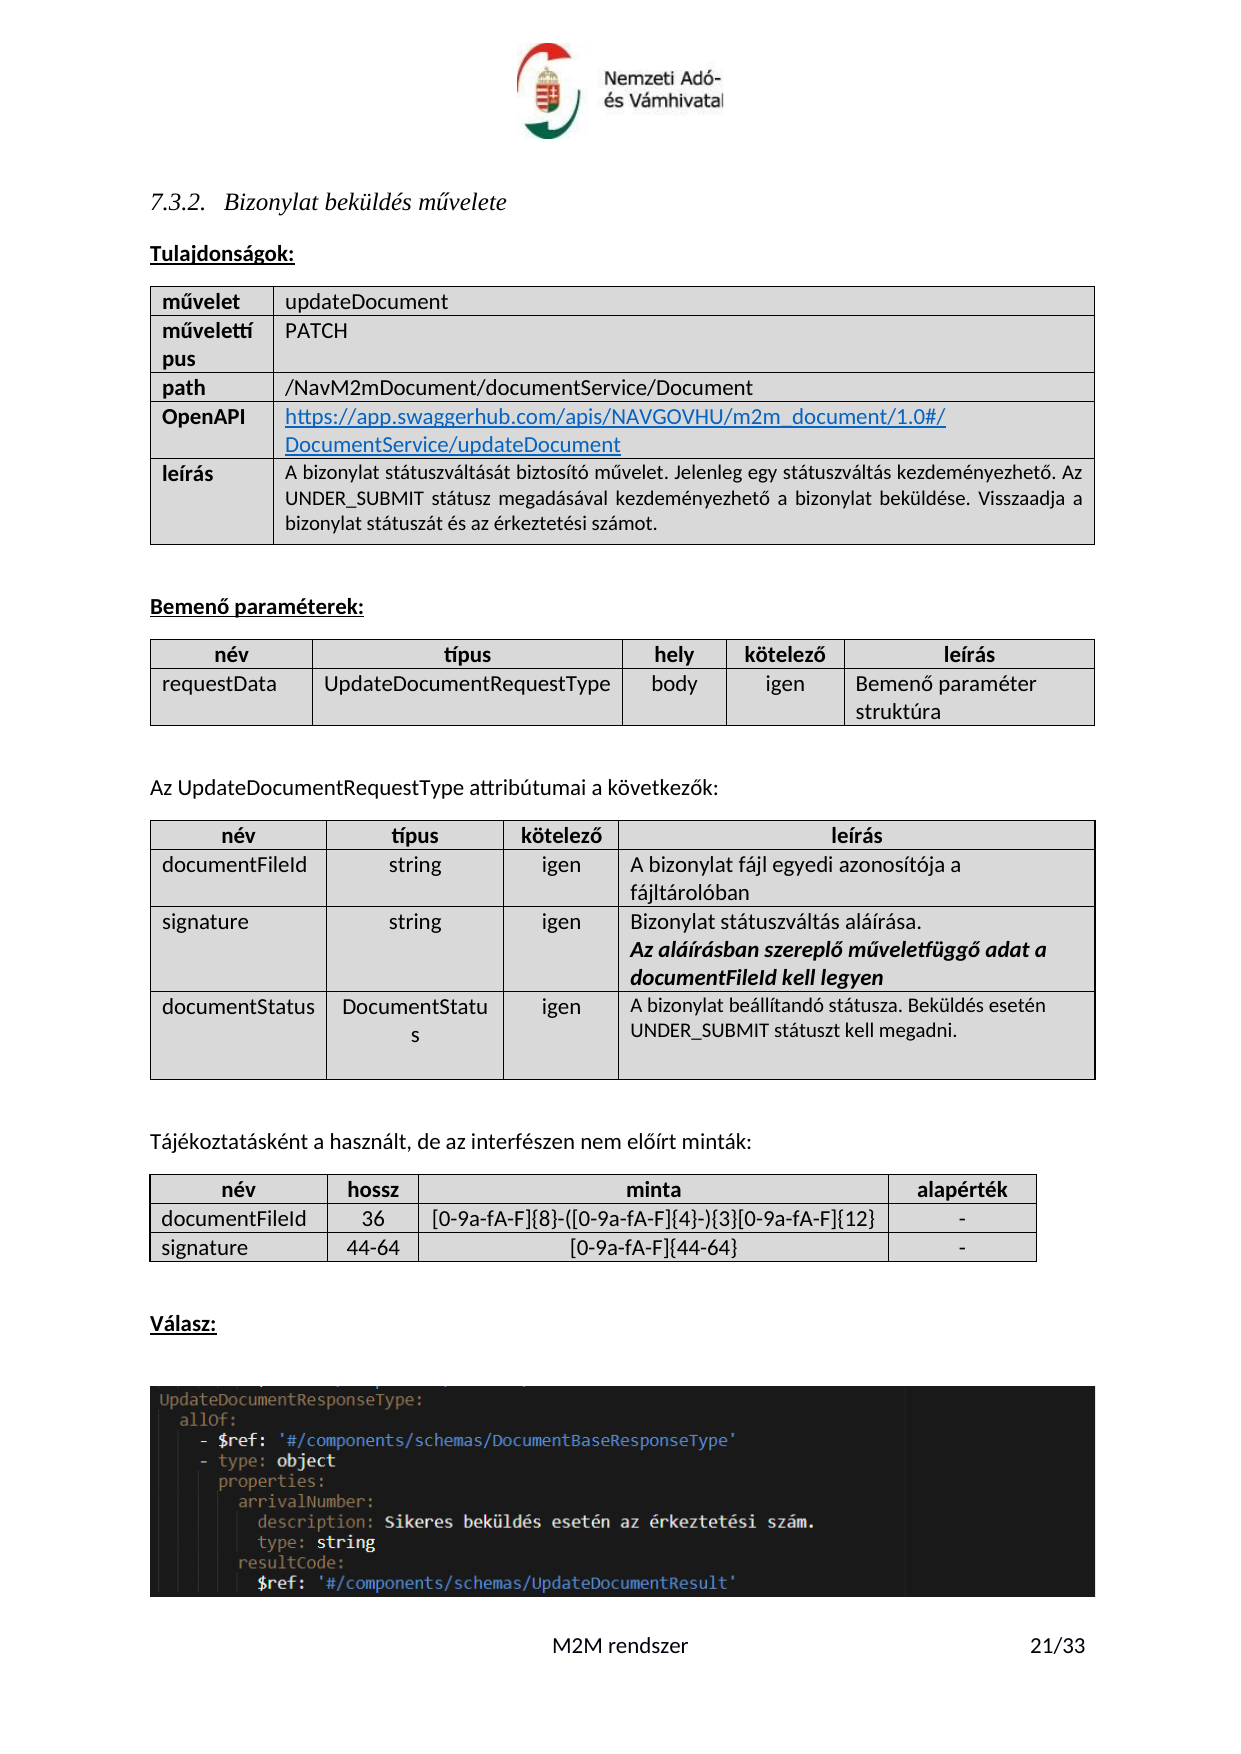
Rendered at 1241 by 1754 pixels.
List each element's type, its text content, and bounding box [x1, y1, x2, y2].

table_header név [151, 821, 326, 849]
table_cell 36 [328, 1204, 418, 1232]
table_header leírás [619, 821, 1094, 849]
table_cell PATCH [274, 316, 1094, 372]
table_cell documentFileId [151, 850, 326, 906]
table_header név [151, 1175, 327, 1203]
table_cell 44-64 [328, 1233, 418, 1261]
table_cell igen [504, 850, 618, 906]
table_cell [0-9a-fA-F]{8}-([0-9a-fA-F]{4}-){3}[0-9a-fA-F]{12} [419, 1204, 888, 1232]
table_cell [0-9a-fA-F]{44-64} [419, 1233, 888, 1261]
table_cell igen [504, 992, 618, 1079]
table_header hely [623, 640, 726, 668]
table_cell documentStatus [151, 992, 326, 1079]
table_cell igen [504, 907, 618, 991]
table_cell A bizonylat státuszváltását biztosító művelet. Jelenleg egy státuszváltás kezdeményezhető. Az UNDER_SUBMIT státusz megadásával kezdeményezhető a bizonylat beküldése. Visszaadja a bizonylat státuszát és az érkeztetési számot. [274, 459, 1094, 544]
table_cell művelettípus [151, 316, 273, 372]
table_header updateDocument [274, 287, 1094, 315]
table_cell leírás [151, 459, 273, 544]
table_header művelet [151, 287, 273, 315]
table_cell string [327, 850, 503, 906]
table_cell UpdateDocumentRequestType [313, 669, 622, 725]
text Az UpdateDocumentRequestType attribútumai a következők: [150, 773, 1095, 801]
table_header leírás [845, 640, 1094, 668]
table_cell igen [727, 669, 844, 725]
table_header kötelező [504, 821, 618, 849]
text Tájékoztatásként a használt, de az interfészen nem előírt minták: [150, 1127, 1095, 1155]
table_header kötelező [727, 640, 844, 668]
table_cell A bizonylat beállítandó státusza. Beküldés esetén UNDER_SUBMIT státuszt kell megadni. [619, 992, 1094, 1079]
text Tulajdonságok: [150, 239, 1095, 267]
table_cell string [327, 907, 503, 991]
table_cell body [623, 669, 726, 725]
table_header alapérték [889, 1175, 1036, 1203]
table_cell Bemenő paraméter struktúra [845, 669, 1094, 725]
table_cell - [889, 1204, 1036, 1232]
table_cell Bizonylat státuszváltás aláírása. Az aláírásban szereplő műveletfüggő adat a documentFileId kell legyen [619, 907, 1094, 991]
text Bemenő paraméterek: [150, 592, 1095, 620]
table_header hossz [328, 1175, 418, 1203]
table_cell /NavM2mDocument/documentService/Document [274, 373, 1094, 401]
table_header típus [313, 640, 622, 668]
picture [150, 1386, 1096, 1597]
table_cell https://app.swaggerhub.com/apis/NAVGOVHU/m2m_document/1.0#/DocumentService/updateDocument [274, 402, 1094, 458]
table_cell signature [151, 907, 326, 991]
table_cell path [151, 373, 273, 401]
subtitle Bizonylat beküldés művelete [150, 187, 1095, 216]
table_cell A bizonylat fájl egyedi azonosítója a fájltárolóban [619, 850, 1094, 906]
table_cell documentFileId [151, 1204, 327, 1232]
table_cell signature [151, 1233, 327, 1261]
table_header név [151, 640, 312, 668]
table_cell - [889, 1233, 1036, 1261]
table_cell requestData [151, 669, 312, 725]
table_cell OpenAPI [151, 402, 273, 458]
picture [517, 43, 724, 139]
table_header típus [327, 821, 503, 849]
table_header minta [419, 1175, 888, 1203]
text Válasz: [150, 1309, 1095, 1337]
table_cell DocumentStatus [327, 992, 503, 1079]
